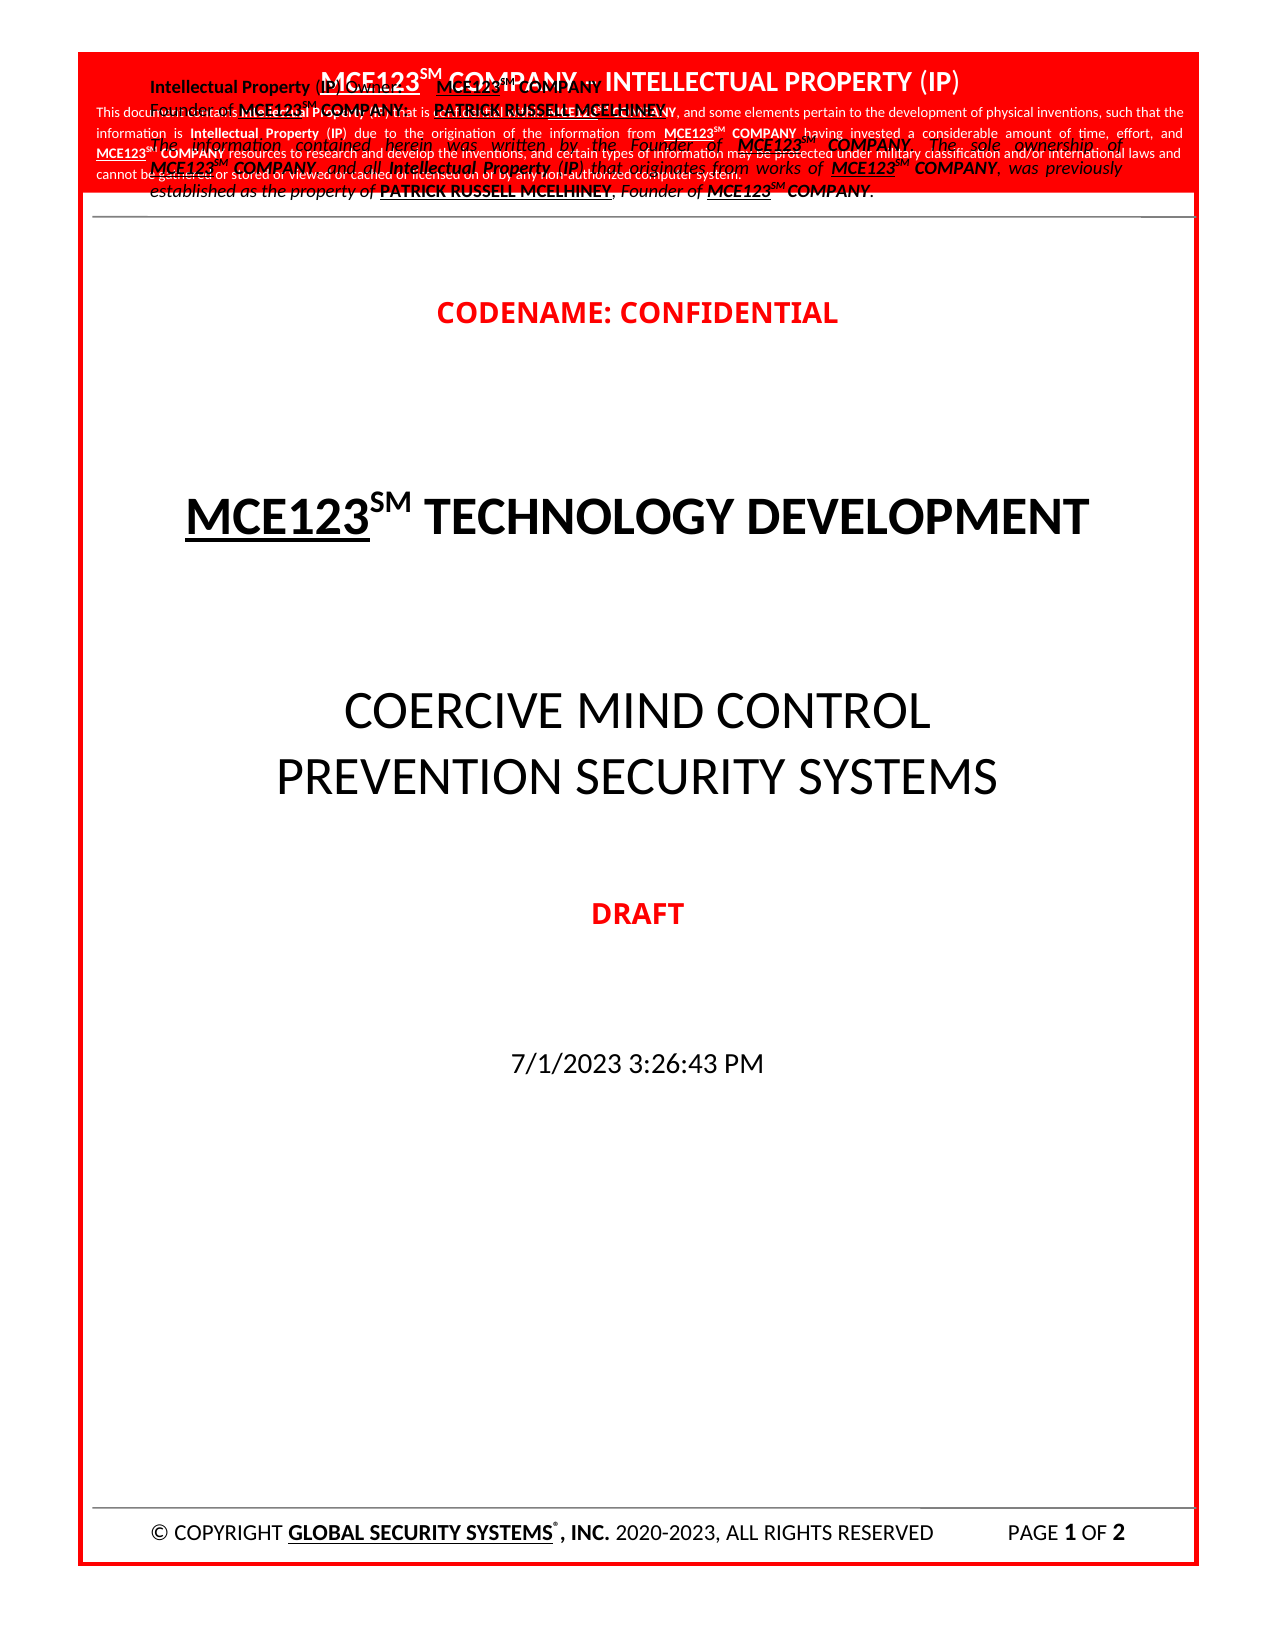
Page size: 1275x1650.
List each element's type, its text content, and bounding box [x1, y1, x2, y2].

text PREVENTION SECURITY SYSTEMS [150, 742, 1125, 808]
text COERCIVE MIND CONTROL [150, 676, 1125, 742]
text MCE123SM TECHNOLOGY DEVELOPMENT [150, 482, 1125, 548]
text 7/1/2023 3:26:43 PM [150, 1045, 1125, 1080]
text CODENAME: CONFIDENTIAL [150, 292, 1125, 332]
text DRAFT [150, 893, 1125, 933]
